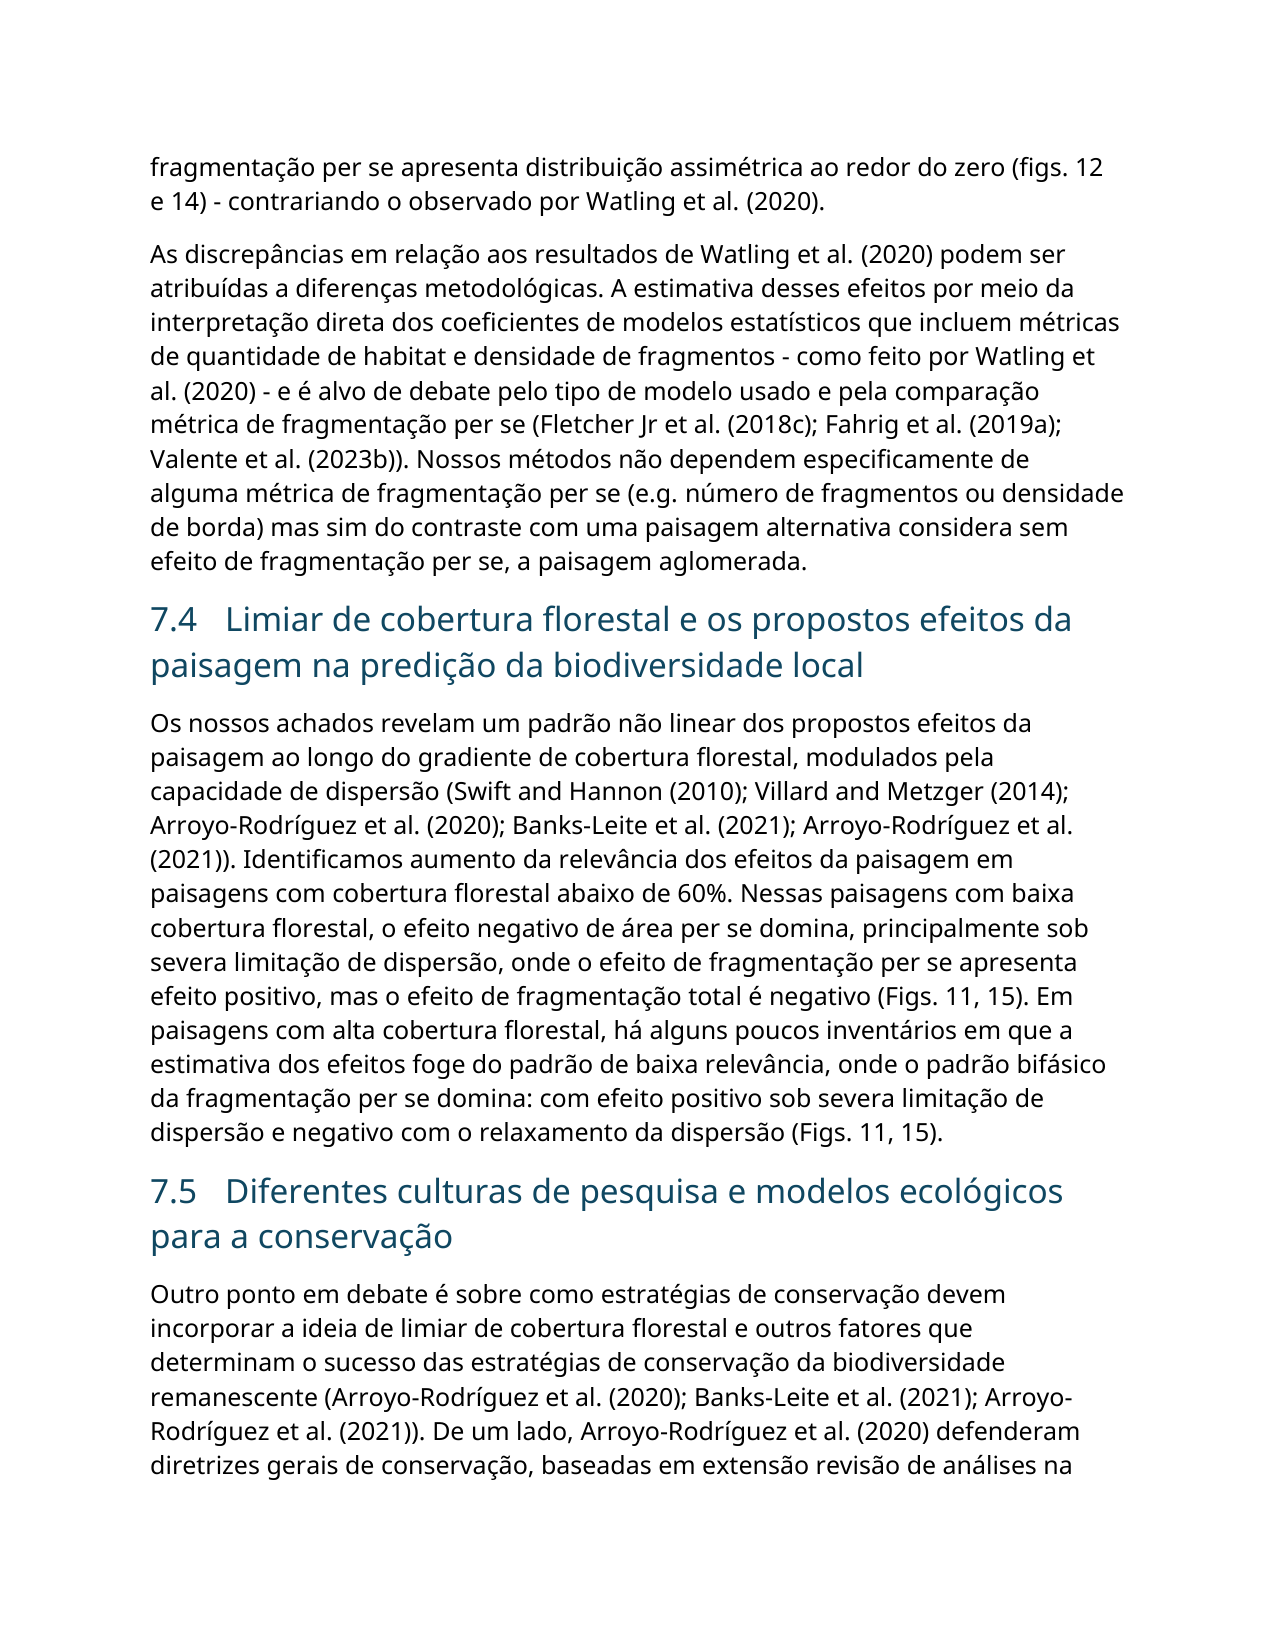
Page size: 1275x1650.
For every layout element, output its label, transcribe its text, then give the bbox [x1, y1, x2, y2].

text Os nossos achados revelam um padrão não linear dos propostos efeitos da paisagem ao longo do gradiente de cobertura florestal, modulados pela capacidade de dispersão (Swift and Hannon (2010); Villard and Metzger (2014); Arroyo-Rodríguez et al. (2020); Banks-Leite et al. (2021); Arroyo-Rodríguez et al. (2021)). Identificamos aumento da relevância dos efeitos da paisagem em paisagens com cobertura florestal abaixo de 60%. Nessas paisagens com baixa cobertura florestal, o efeito negativo de área per se domina, principalmente sob severa limitação de dispersão, onde o efeito de fragmentação per se apresenta efeito positivo, mas o efeito de fragmentação total é negativo (Figs. 11, 15). Em paisagens com alta cobertura florestal, há alguns poucos inventários em que a estimativa dos efeitos foge do padrão de baixa relevância, onde o padrão bifásico da fragmentação per se domina: com efeito positivo sob severa limitação de dispersão e negativo com o relaxamento da dispersão (Figs. 11, 15). [150, 706, 1125, 1149]
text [150, 1277, 1125, 1481]
subtitle 7.4 Limiar de cobertura florestal e os propostos efeitos da paisagem na predição da biodiversidade local [150, 596, 1125, 687]
subtitle 7.5 Diferentes culturas de pesquisa e modelos ecológicos para a conservação [150, 1167, 1125, 1258]
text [150, 150, 1125, 218]
text As discrepâncias em relação aos resultados de Watling et al. (2020) podem ser atribuídas a diferenças metodológicas. A estimativa desses efeitos por meio da interpretação direta dos coeficientes de modelos estatísticos que incluem métricas de quantidade de habitat e densidade de fragmentos - como feito por Watling et al. (2020) - e é alvo de debate pelo tipo de modelo usado e pela comparação métrica de fragmentação per se (Fletcher Jr et al. (2018c); Fahrig et al. (2019a); Valente et al. (2023b)). Nossos métodos não dependem especificamente de alguma métrica de fragmentação per se (e.g. número de fragmentos ou densidade de borda) mas sim do contraste com uma paisagem alternativa considera sem efeito de fragmentação per se, a paisagem aglomerada. [150, 237, 1125, 577]
